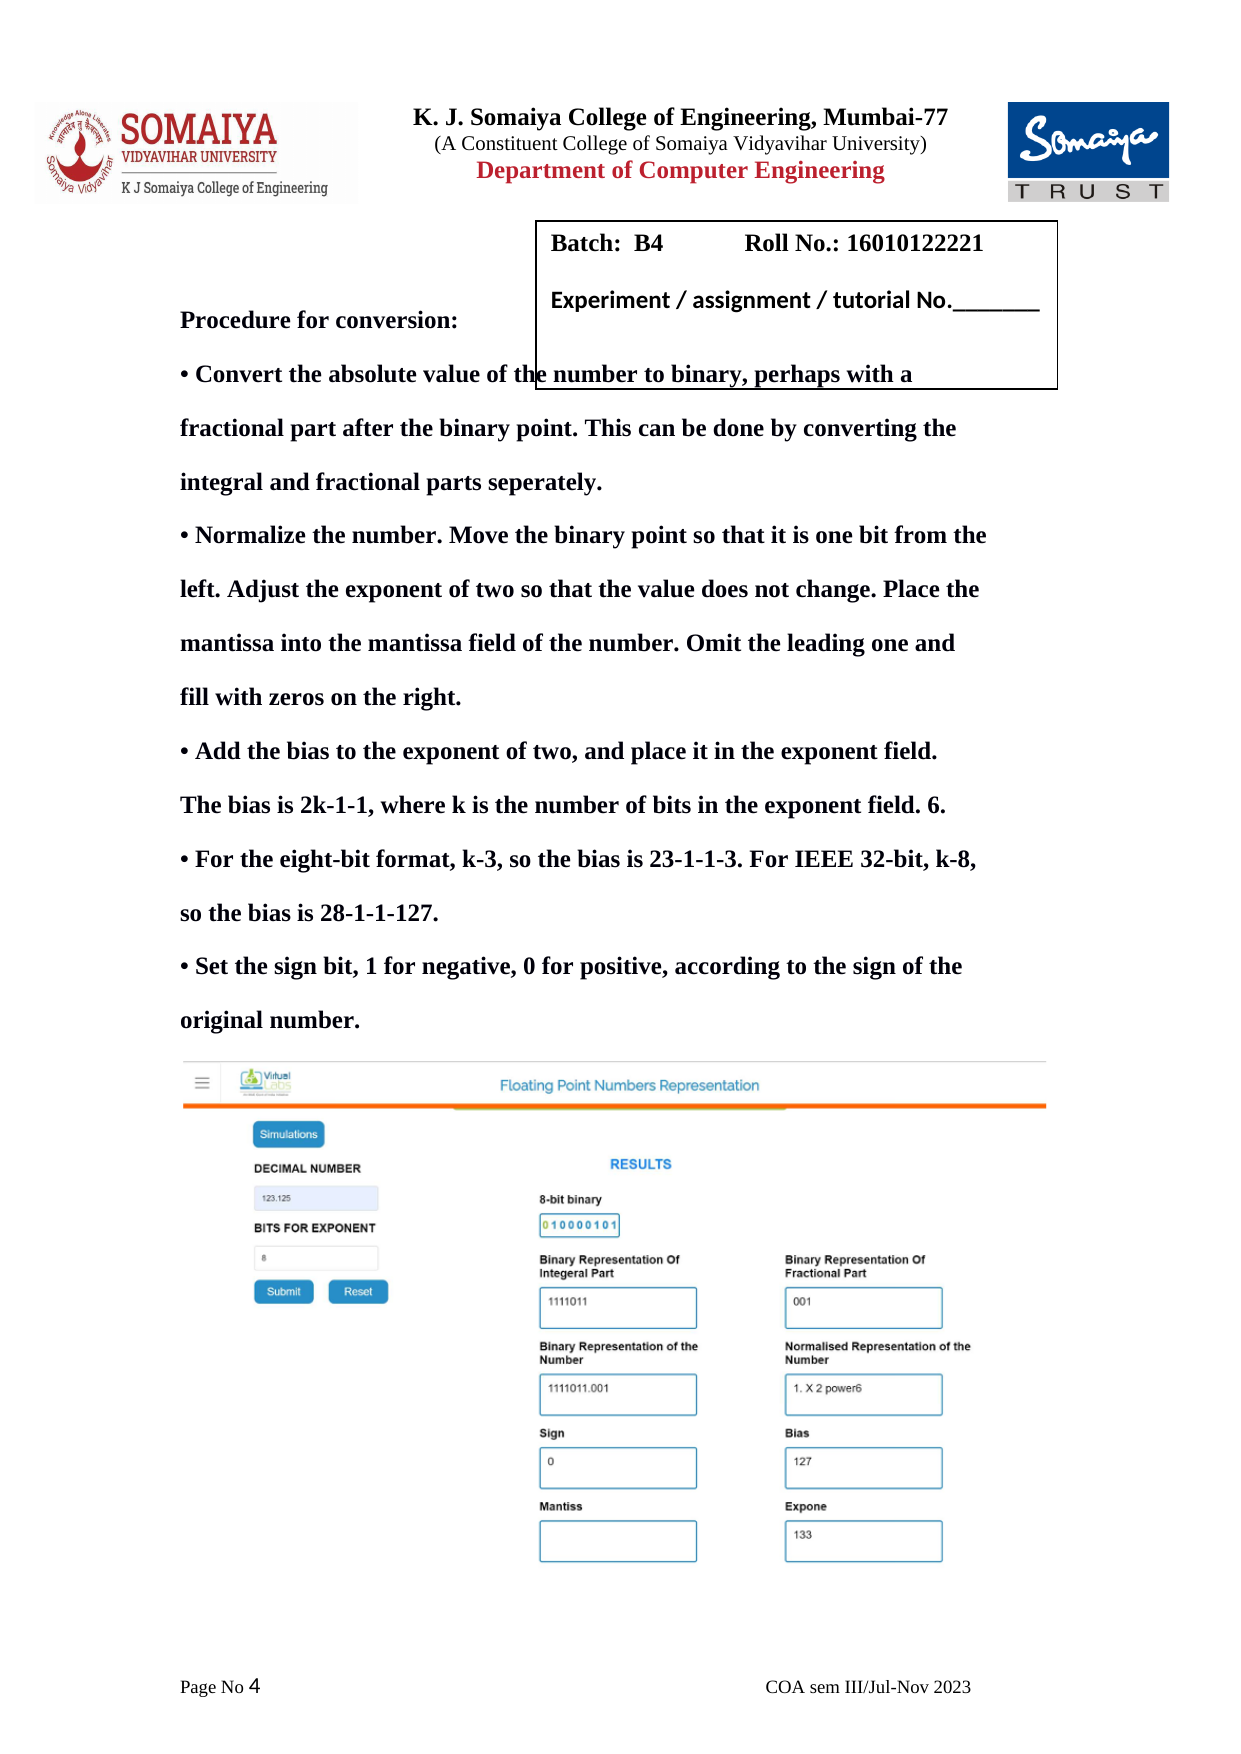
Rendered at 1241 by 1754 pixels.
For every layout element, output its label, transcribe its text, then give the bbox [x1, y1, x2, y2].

text • For the eight-bit format, k-3, so the bias is 23-1-1-3. For IEEE 32-bit, k-8, [180, 844, 1060, 872]
picture [179, 1059, 1060, 1597]
picture [34, 102, 359, 204]
picture [1007, 102, 1170, 202]
text • Convert the absolute value of the number to binary, perhaps with a [180, 359, 1060, 388]
text • Add the bias to the exponent of two, and place it in the exponent field. [180, 736, 1060, 765]
text fill with zeros on the right. [180, 682, 1060, 711]
text left. Adjust the exponent of two so that the value does not change. Place the [180, 574, 1060, 603]
text • Set the sign bit, 1 for negative, 0 for positive, according to the sign of the [180, 951, 1060, 980]
text fractional part after the binary point. This can be done by converting the [180, 413, 1060, 442]
text Procedure for conversion: [180, 305, 1060, 334]
text integral and fractional parts seperately. [180, 467, 1060, 496]
text • Normalize the number. Move the binary point so that it is one bit from the [180, 521, 1060, 549]
text so the bias is 28-1-1-127. [180, 898, 1060, 926]
text mantissa into the mantissa field of the number. Omit the leading one and [180, 628, 1060, 657]
text original number. [180, 1005, 1060, 1034]
text The bias is 2k-1-1, where k is the number of bits in the exponent field. 6. [180, 790, 1060, 819]
